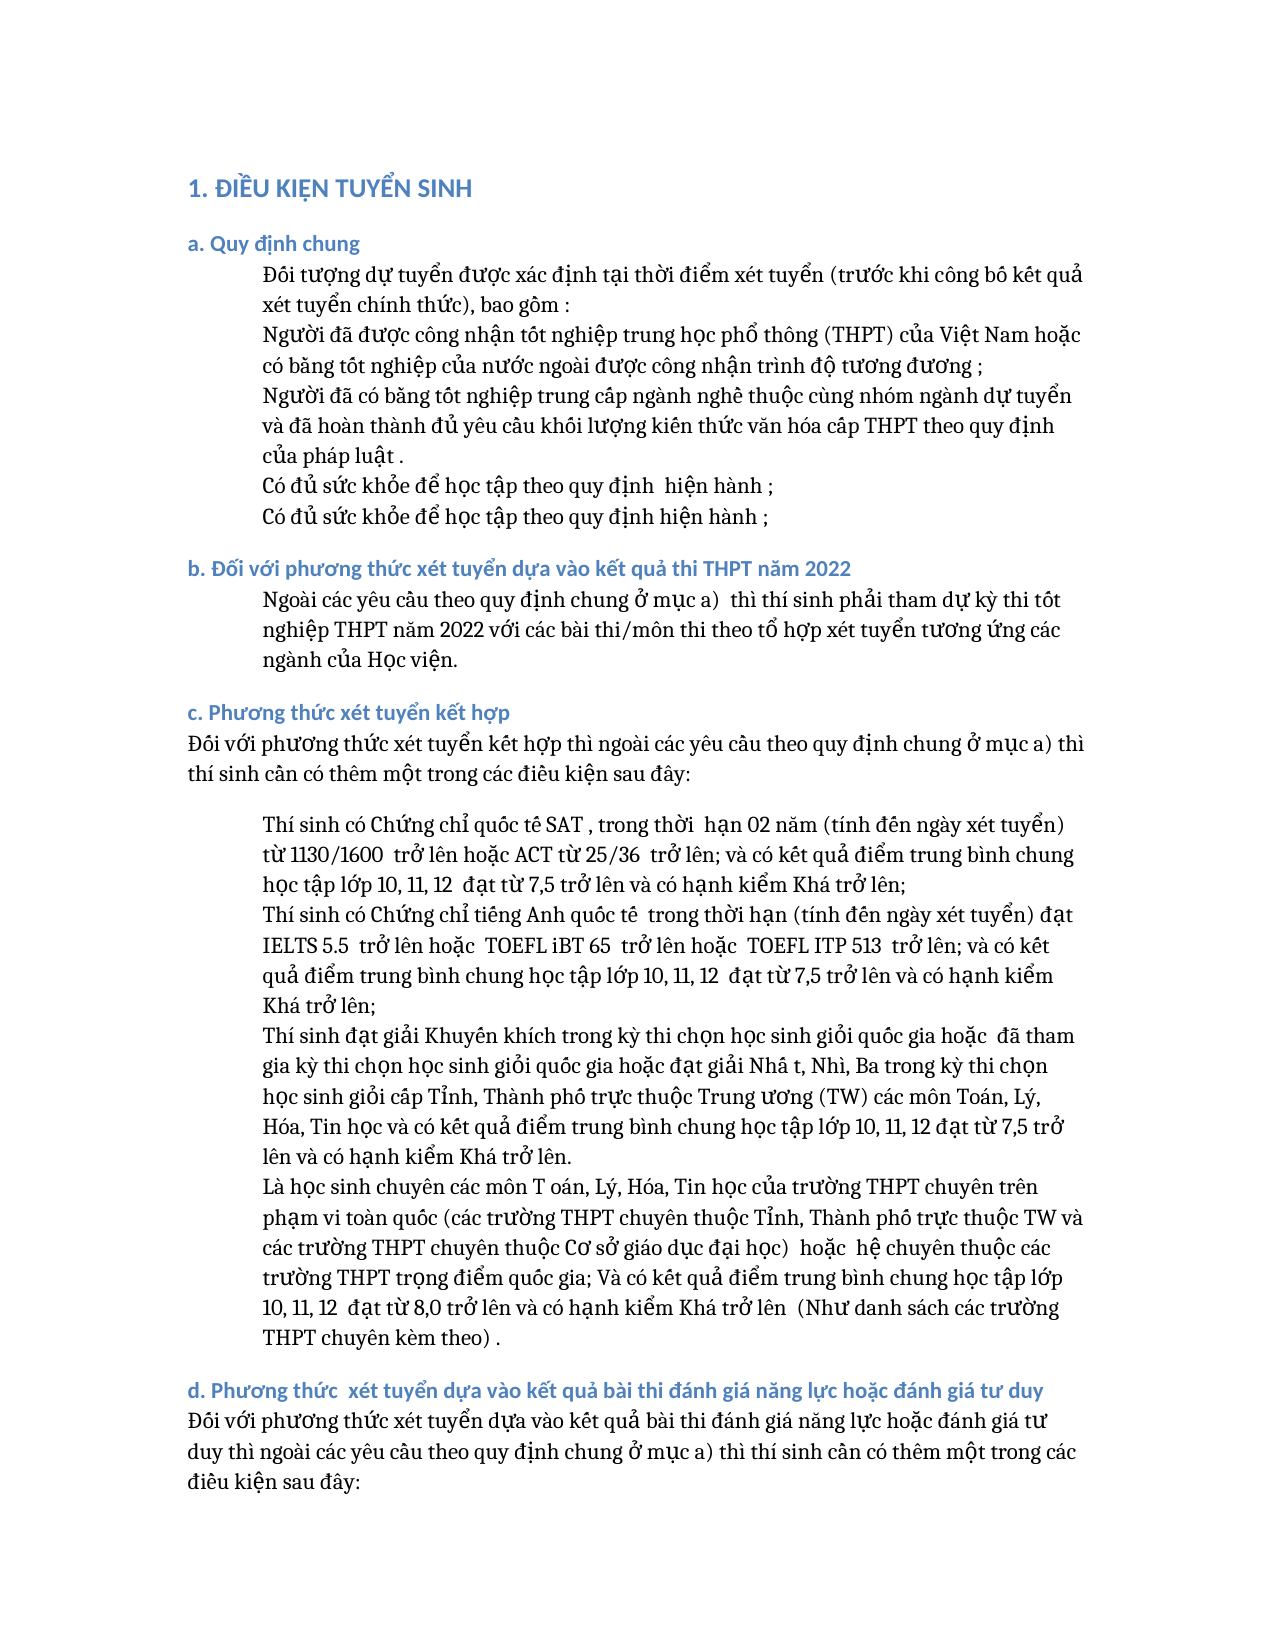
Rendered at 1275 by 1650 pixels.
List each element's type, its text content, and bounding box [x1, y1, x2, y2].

list Thí sinh có Chứng chỉ tiếng Anh quốc tế trong thời hạn (tính đến ngày xét tuyển) đạt IELTS 5.5 trở lên hoặc TOEFL iBT 65 trở lên hoặc TOEFL ITP 513 trở lên; và có kết quả điểm trung bình chung học tập lớp 10, 11, 12 đạt từ 7,5 trở lên và có hạnh kiểm Khá trở lên; [262, 902, 1087, 1019]
list Người đã có bằng tốt nghiệp trung cấp ngành nghề thuộc cùng nhóm ngành dự tuyển và đã hoàn thành đủ yêu cầu khối lượng kiến thức văn hóa cấp THPT theo quy định của pháp luật . [262, 383, 1087, 469]
list Thí sinh đạt giải Khuyến khích trong kỳ thi chọn học sinh giỏi quốc gia hoặc đã tham gia kỳ thi chọn học sinh giỏi quốc gia hoặc đạt giải Nhấ t, Nhì, Ba trong kỳ thi chọn học sinh giỏi cấp Tỉnh, Thành phố trực thuộc Trung ương (TW) các môn Toán, Lý, Hóa, Tin học và có kết quả điểm trung bình chung học tập lớp 10, 11, 12 đạt từ 7,5 trở lên và có hạnh kiểm Khá trở lên. [262, 1023, 1087, 1170]
list Thí sinh có Chứng chỉ quốc tế SAT , trong thời hạn 02 năm (tính đến ngày xét tuyển) từ 1130/1600 trở lên hoặc ACT từ 25/36 trở lên; và có kết quả điểm trung bình chung học tập lớp 10, 11, 12 đạt từ 7,5 trở lên và có hạnh kiểm Khá trở lên; [262, 812, 1087, 898]
list Có đủ sức khỏe để học tập theo quy định hiện hành ; [262, 473, 1087, 499]
list Đối tượng dự tuyển được xác định tại thời điểm xét tuyển (trước khi công bố kết quả xét tuyển chính thức), bao gồm : [262, 262, 1087, 318]
list Là học sinh chuyên các môn T oán, Lý, Hóa, Tin học của trường THPT chuyên trên phạm vi toàn quốc (các trường THPT chuyên thuộc Tỉnh, Thành phố trực thuộc TW và các trường THPT chuyên thuộc Cơ sở giáo dục đại học) hoặc hệ chuyên thuộc các trường THPT trọng điểm quốc gia; Và có kết quả điểm trung bình chung học tập lớp 10, 11, 12 đạt từ 8,0 trở lên và có hạnh kiểm Khá trở lên (Như danh sách các trường THPT chuyên kèm theo) . [262, 1174, 1087, 1351]
subtitle d. Phương thức xét tuyển dựa vào kết quả bài thi đánh giá năng lực hoặc đánh giá tư duy [187, 1376, 1087, 1404]
subtitle c. Phương thức xét tuyển kết hợp [187, 698, 1087, 726]
text Đối với phương thức xét tuyển kết hợp thì ngoài các yêu cầu theo quy định chung ở mục a) thì thí sinh cần có thêm một trong các điều kiện sau đây: [187, 730, 1087, 787]
subtitle b. Đối với phương thức xét tuyển dựa vào kết quả thi THPT năm 2022 [187, 554, 1087, 582]
list Có đủ sức khỏe để học tập theo quy định hiện hành ; [262, 503, 1087, 530]
subtitle a. Quy định chung [187, 229, 1087, 258]
list Người đã được công nhận tốt nghiệp trung học phổ thông (THPT) của Việt Nam hoặc có bằng tốt nghiệp của nước ngoài được công nhận trình độ tương đương ; [262, 322, 1087, 379]
list Ngoài các yêu cầu theo quy định chung ở mục a) thì thí sinh phải tham dự kỳ thi tốt nghiệp THPT năm 2022 với các bài thi/môn thi theo tổ hợp xét tuyển tương ứng các ngành của Học viện. [262, 587, 1087, 673]
text Đối với phương thức xét tuyển dựa vào kết quả bài thi đánh giá năng lực hoặc đánh giá tư duy thì ngoài các yêu cầu theo quy định chung ở mục a) thì thí sinh cần có thêm một trong các điều kiện sau đây: [187, 1408, 1087, 1495]
subtitle 1. ĐIỀU KIỆN TUYỂN SINH [187, 171, 1087, 204]
